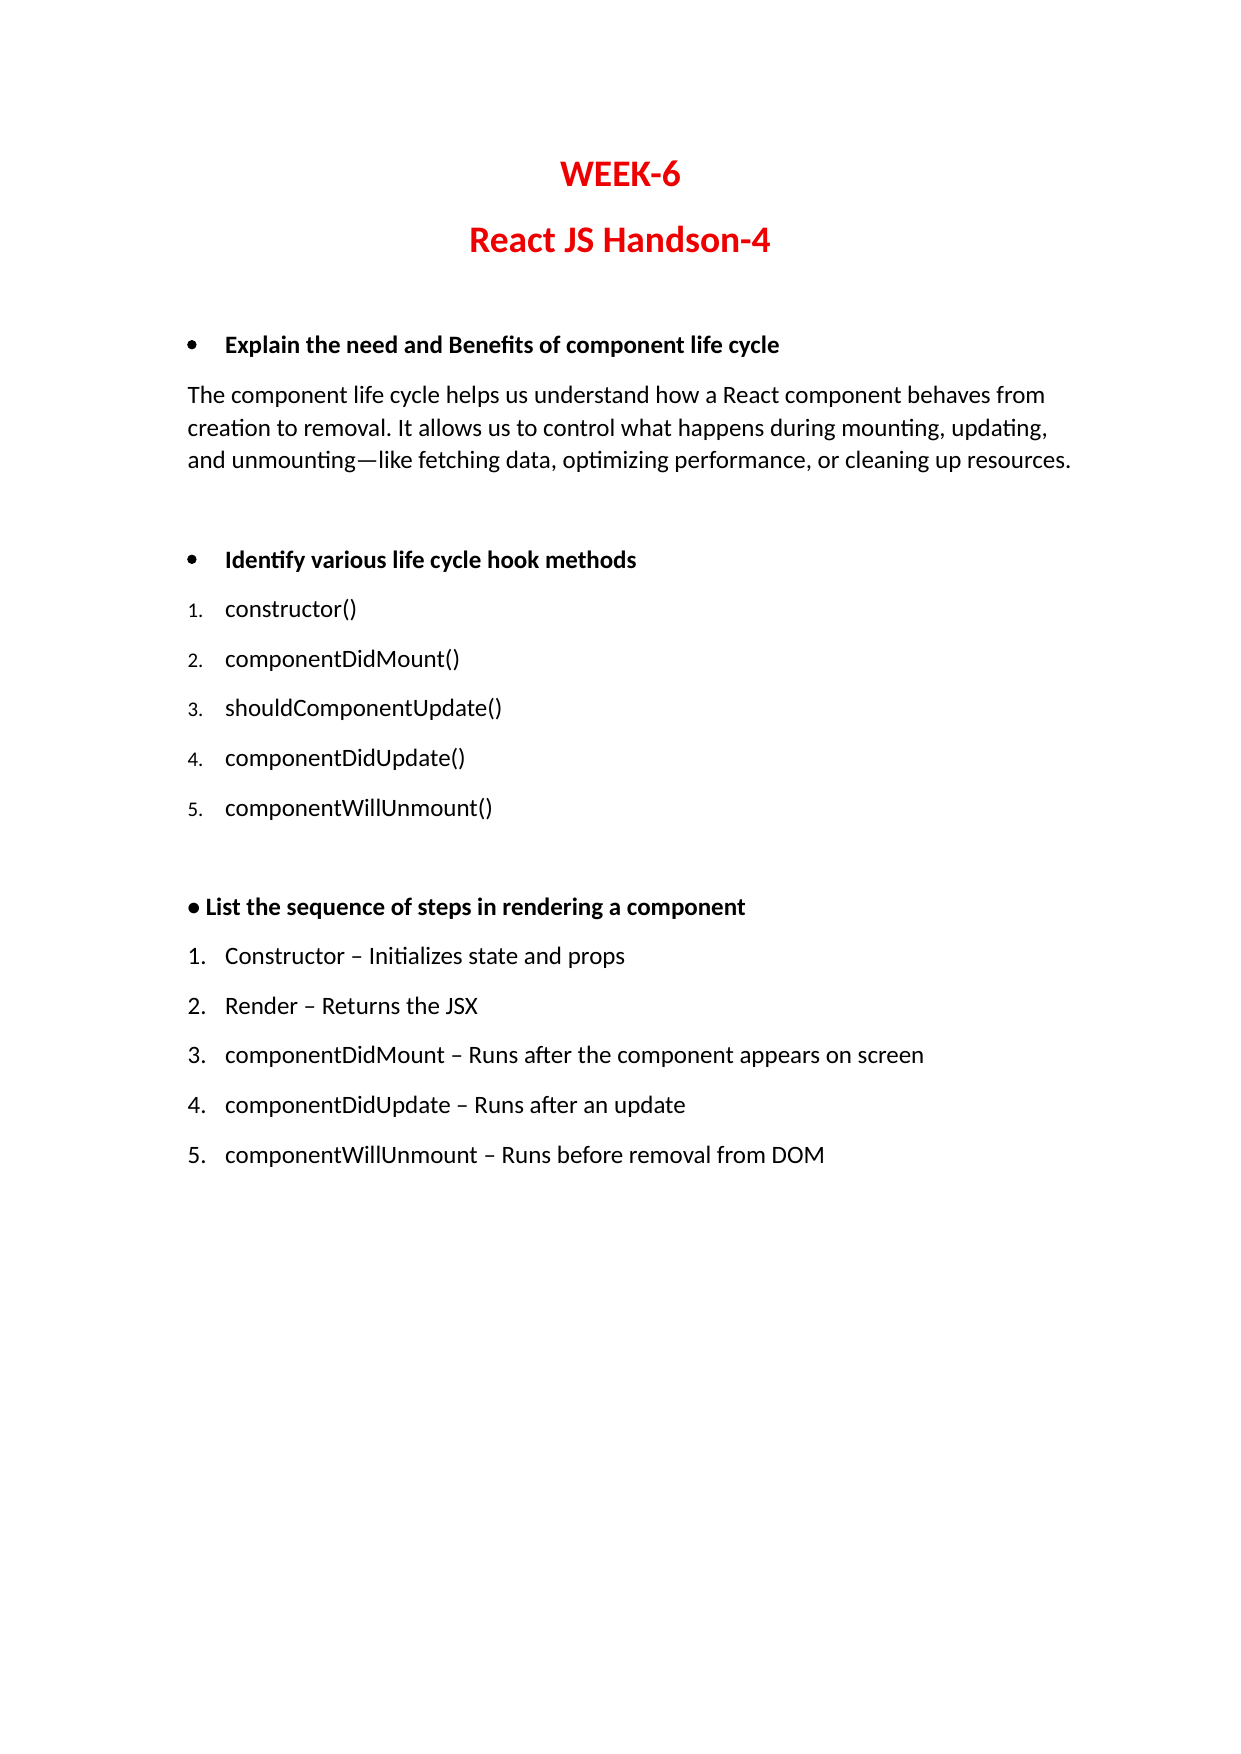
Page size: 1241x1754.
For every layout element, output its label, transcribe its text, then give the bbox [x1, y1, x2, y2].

text • List the sequence of steps in rendering a component [150, 891, 1090, 921]
list componentDidUpdate() [187, 742, 1090, 773]
text React JS Handson-4 [150, 216, 1090, 262]
list componentDidMount – Runs after the component appears on screen [187, 1039, 1090, 1070]
list Identify various life cycle hook methods [187, 544, 1090, 574]
list shouldComponentUpdate() [187, 692, 1090, 723]
text WEEK-6 [150, 150, 1090, 196]
list constructor() [187, 593, 1090, 624]
list Explain the need and Benefits of component life cycle [187, 329, 1090, 360]
list componentDidMount() [187, 643, 1090, 673]
list componentWillUnmount – Runs before removal from DOM [187, 1139, 1090, 1169]
list Constructor – Initializes state and props [187, 940, 1090, 971]
list componentWillUnmount() [187, 792, 1090, 822]
text The component life cycle helps us understand how a React component behaves from creation to removal. It allows us to control what happens during mounting, updating, and unmounting—like fetching data, optimizing performance, or cleaning up resources. [187, 379, 1090, 475]
list Render – Returns the JSX [187, 990, 1090, 1021]
list componentDidUpdate – Runs after an update [187, 1089, 1090, 1120]
